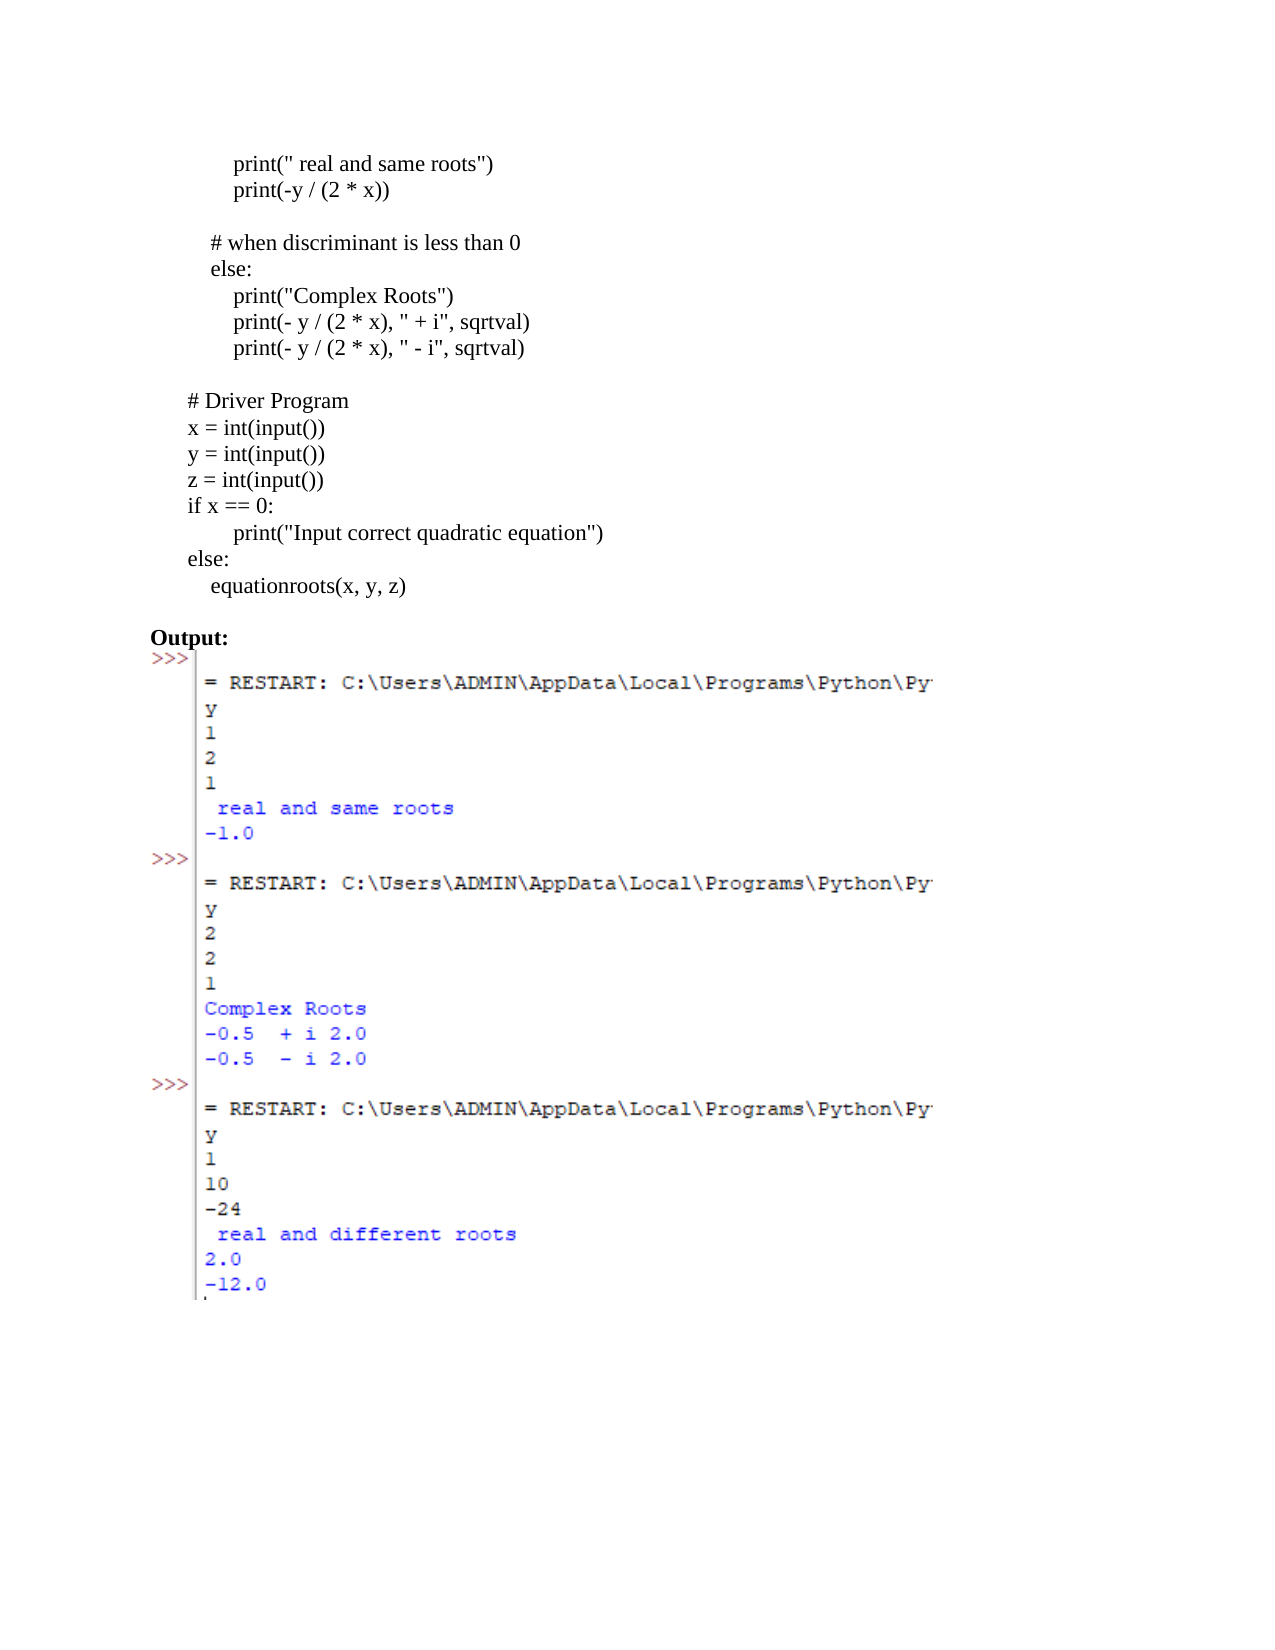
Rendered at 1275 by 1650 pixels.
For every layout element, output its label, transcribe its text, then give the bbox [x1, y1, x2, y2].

text print(- y / (2 * x), " - i", sqrtval) [187, 334, 1125, 361]
text if x == 0: [187, 493, 1125, 519]
text Output: [150, 624, 1125, 651]
text print("Complex Roots") [187, 282, 1125, 308]
text y = int(input()) [187, 440, 1125, 466]
text # Driver Program [187, 387, 1125, 413]
text print(- y / (2 * x), " + i", sqrtval) [187, 308, 1125, 334]
text print(" real and same roots") [187, 150, 1125, 176]
text x = int(input()) [187, 413, 1125, 440]
text print("Input correct quadratic equation") [187, 519, 1125, 545]
text z = int(input()) [187, 466, 1125, 493]
text print(-y / (2 * x)) [187, 176, 1125, 203]
text else: [187, 255, 1125, 282]
text else: [187, 545, 1125, 572]
picture [150, 650, 933, 1300]
text # when discriminant is less than 0 [187, 229, 1125, 255]
text equationroots(x, y, z) [187, 572, 1125, 598]
